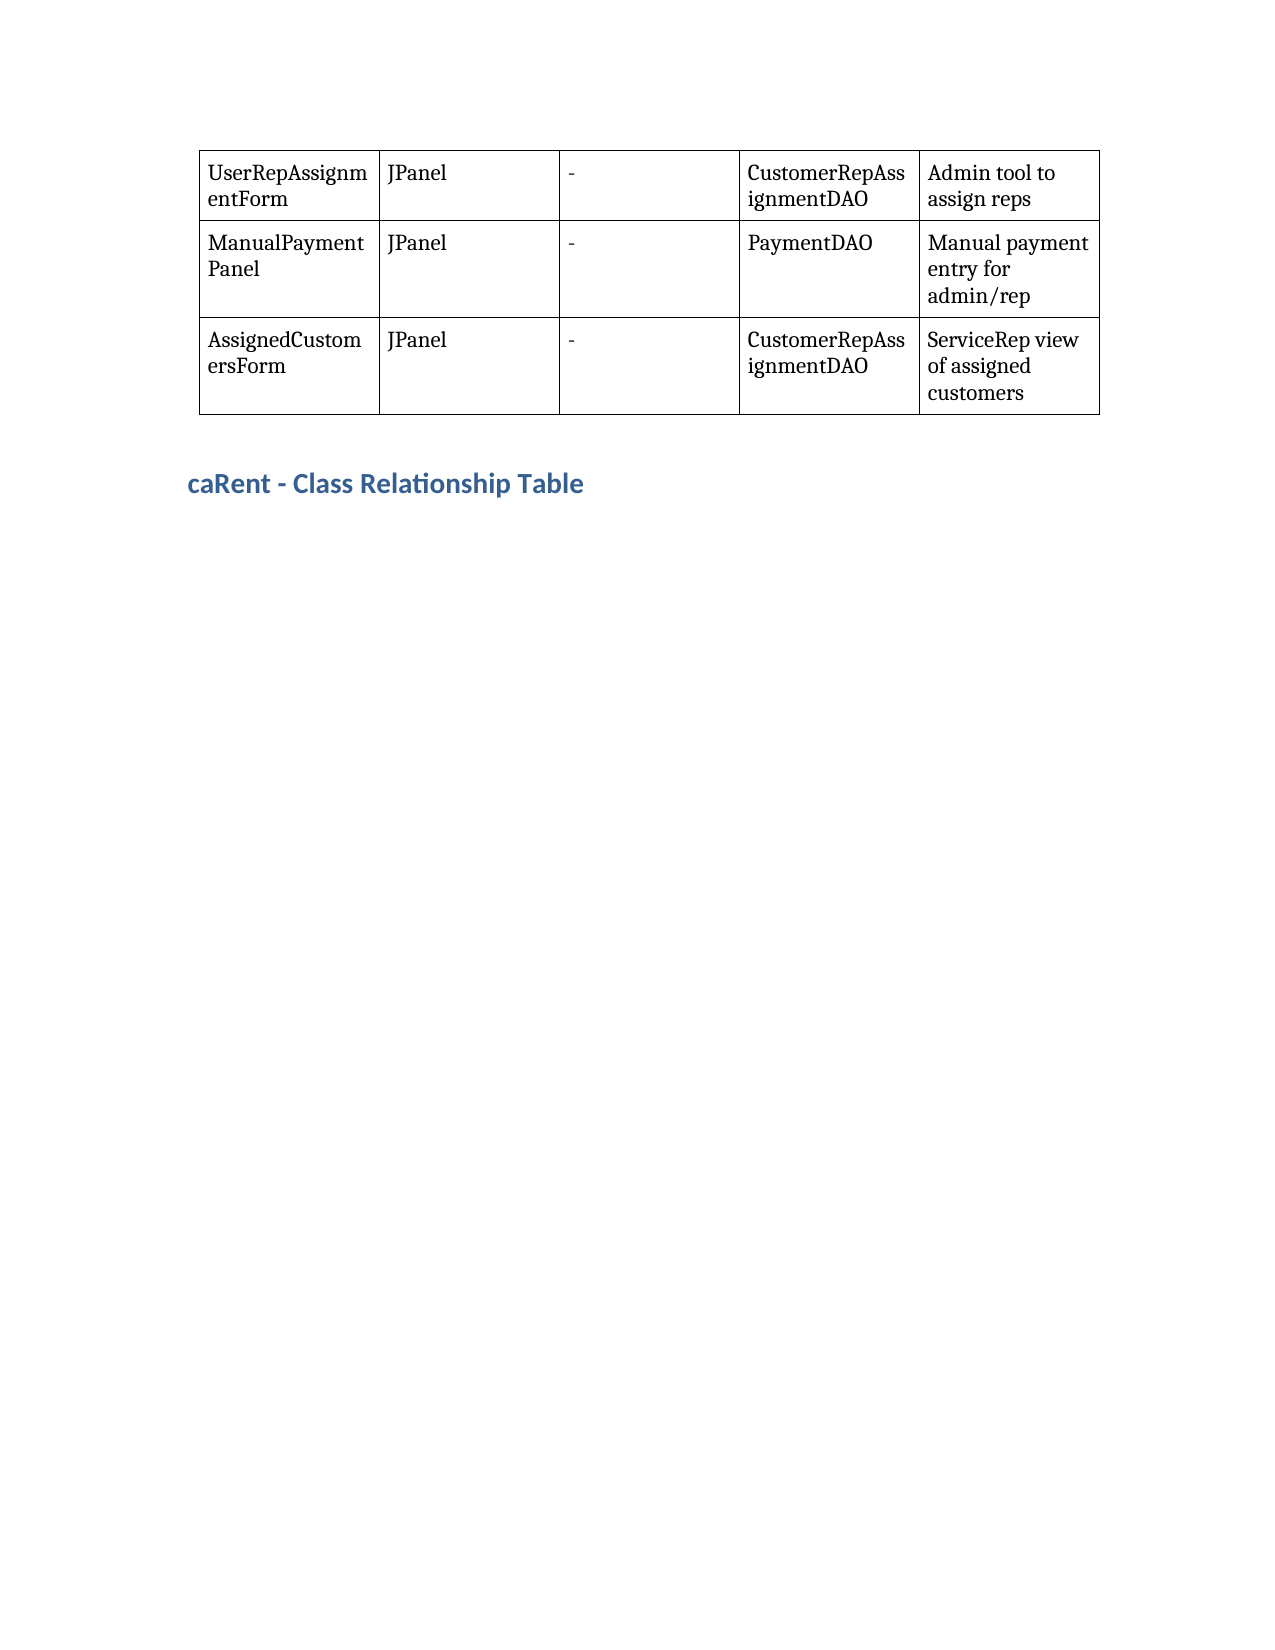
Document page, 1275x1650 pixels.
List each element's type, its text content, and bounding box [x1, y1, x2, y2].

table_cell ManualPaymentPanel [200, 221, 379, 317]
table_cell JPanel [380, 151, 559, 220]
table_cell PaymentDAO [740, 221, 919, 317]
table_cell JPanel [380, 318, 559, 414]
table_cell - [560, 318, 739, 414]
table_cell - [560, 151, 739, 220]
table_cell CustomerRepAssignmentDAO [740, 318, 919, 414]
table_cell JPanel [380, 221, 559, 317]
table_cell Admin tool to assign reps [920, 151, 1099, 220]
table_cell UserRepAssignmentForm [200, 151, 379, 220]
subtitle caRent - Class Relationship Table [187, 465, 1087, 501]
table_cell AssignedCustomersForm [200, 318, 379, 414]
table_cell - [560, 221, 739, 317]
table_cell ServiceRep view of assigned customers [920, 318, 1099, 414]
table_cell Manual payment entry for admin/rep [920, 221, 1099, 317]
table_cell CustomerRepAssignmentDAO [740, 151, 919, 220]
